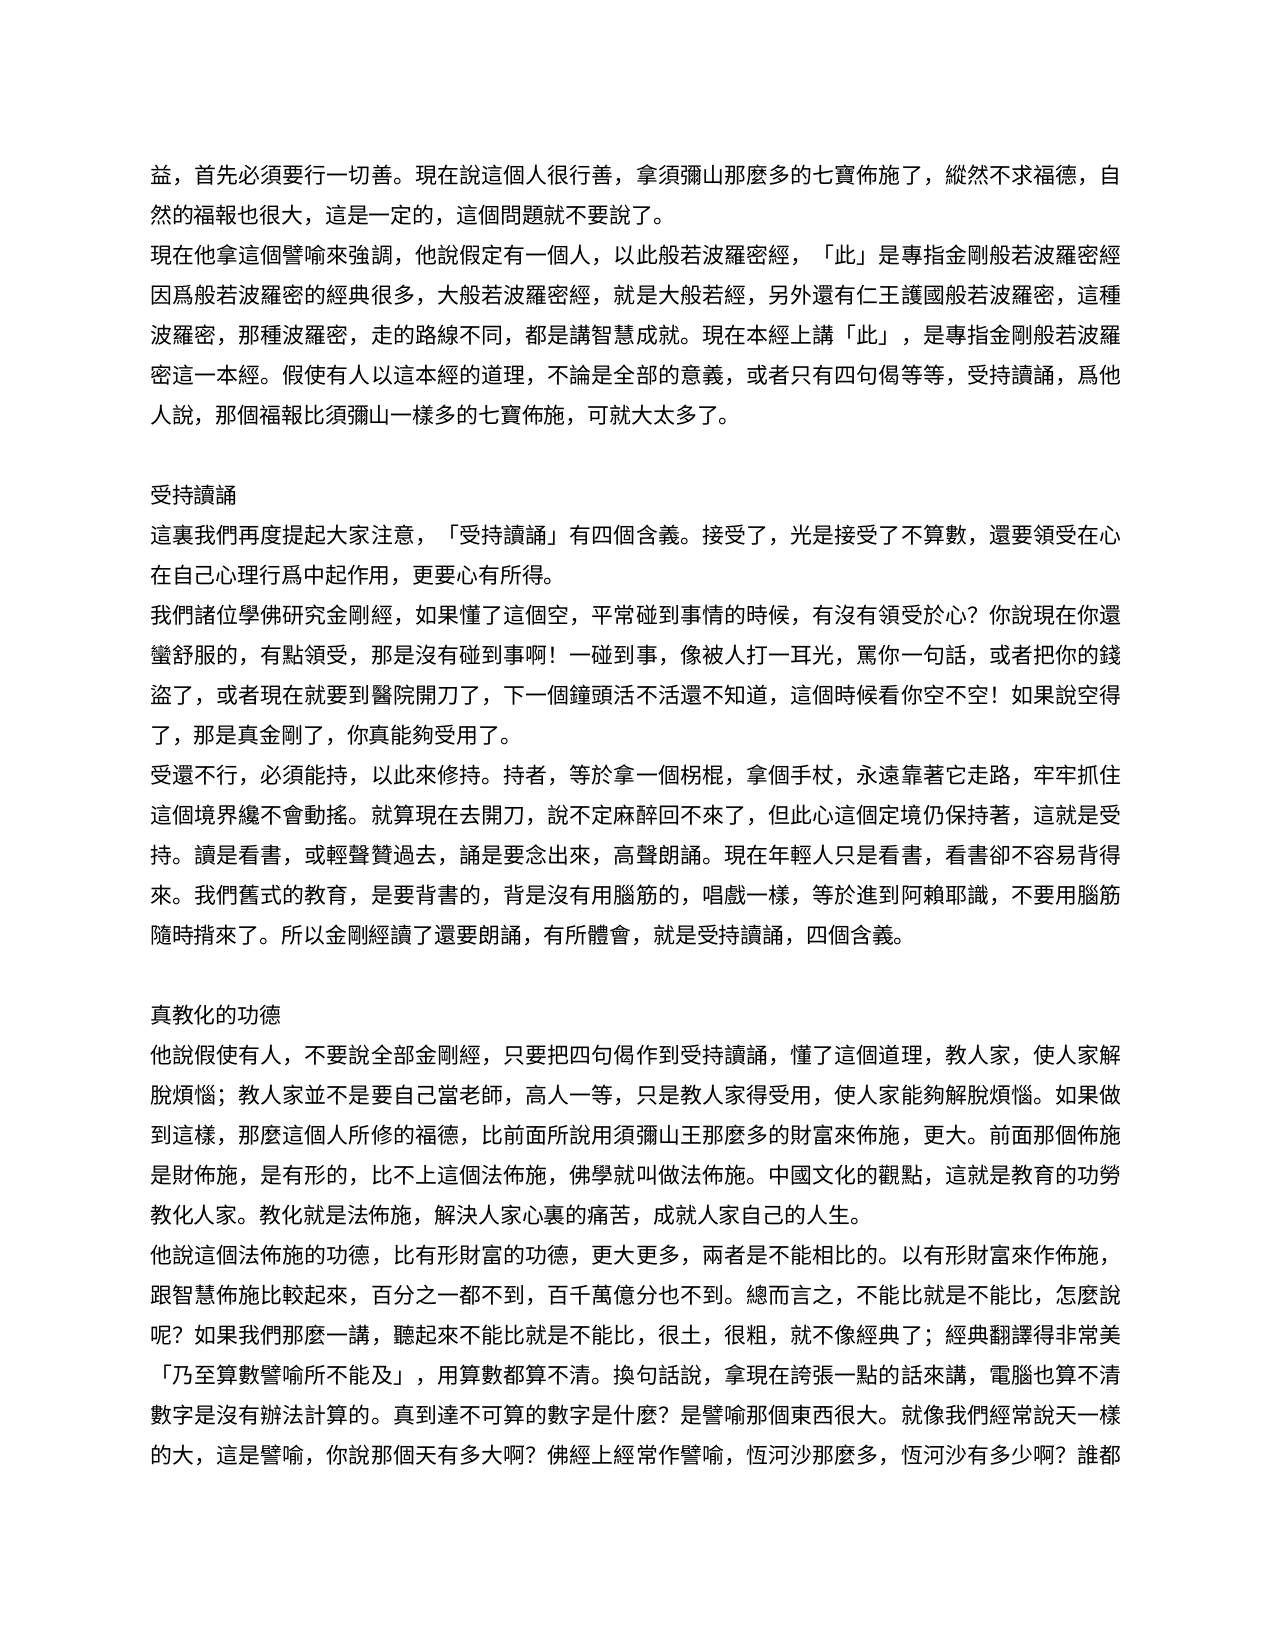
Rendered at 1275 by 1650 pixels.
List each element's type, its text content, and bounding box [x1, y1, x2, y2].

text 這裏我們再度提起大家注意，「受持讀誦」有四個含義。接受了，光是接受了不算數，還要領受在心，在自己心理行爲中起作用，更要心有所得。 [150, 510, 1125, 590]
text 他說假使有人，不要說全部金剛經，只要把四句偈作到受持讀誦，懂了這個道理，教人家，使人家解脫煩惱；教人家並不是要自己當老師，高人一等，只是教人家得受用，使人家能夠解脫煩惱。如果做到這樣，那麼這個人所修的福德，比前面所說用須彌山王那麼多的財富來佈施，更大。前面那個佈施是財佈施，是有形的，比不上這個法佈施，佛學就叫做法佈施。中國文化的觀點，這就是教育的功勞，教化人家。教化就是法佈施，解決人家心裏的痛苦，成就人家自己的人生。 [150, 1030, 1125, 1230]
text 受還不行，必須能持，以此來修持。持者，等於拿一個柺棍，拿個手杖，永遠靠著它走路，牢牢抓住，這個境界纔不會動搖。就算現在去開刀，說不定麻醉回不來了，但此心這個定境仍保持著，這就是受持。讀是看書，或輕聲贊過去，誦是要念出來，高聲朗誦。現在年輕人只是看書，看書卻不容易背得來。我們舊式的教育，是要背書的，背是沒有用腦筋的，唱戲一樣，等於進到阿賴耶識，不要用腦筋，隨時揹來了。所以金剛經讀了還要朗誦，有所體會，就是受持讀誦，四個含義。 [150, 750, 1125, 950]
text 受持讀誦 [150, 470, 1125, 510]
text 我們諸位學佛研究金剛經，如果懂了這個空，平常碰到事情的時候，有沒有領受於心？你說現在你還蠻舒服的，有點領受，那是沒有碰到事啊！一碰到事，像被人打一耳光，罵你一句話，或者把你的錢盜了，或者現在就要到醫院開刀了，下一個鐘頭活不活還不知道，這個時候看你空不空！如果說空得了，那是真金剛了，你真能夠受用了。 [150, 590, 1125, 750]
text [150, 1230, 1125, 1470]
text 真教化的功德 [150, 990, 1125, 1030]
text 現在他拿這個譬喻來強調，他說假定有一個人，以此般若波羅密經，「此」是專指金剛般若波羅密經；因爲般若波羅密的經典很多，大般若波羅密經，就是大般若經，另外還有仁王護國般若波羅密，這種波羅密，那種波羅密，走的路線不同，都是講智慧成就。現在本經上講「此」，是專指金剛般若波羅密這一本經。假使有人以這本經的道理，不論是全部的意義，或者只有四句偈等等，受持讀誦，爲他人說，那個福報比須彌山一樣多的七寶佈施，可就大太多了。 [150, 230, 1125, 430]
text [150, 150, 1125, 230]
